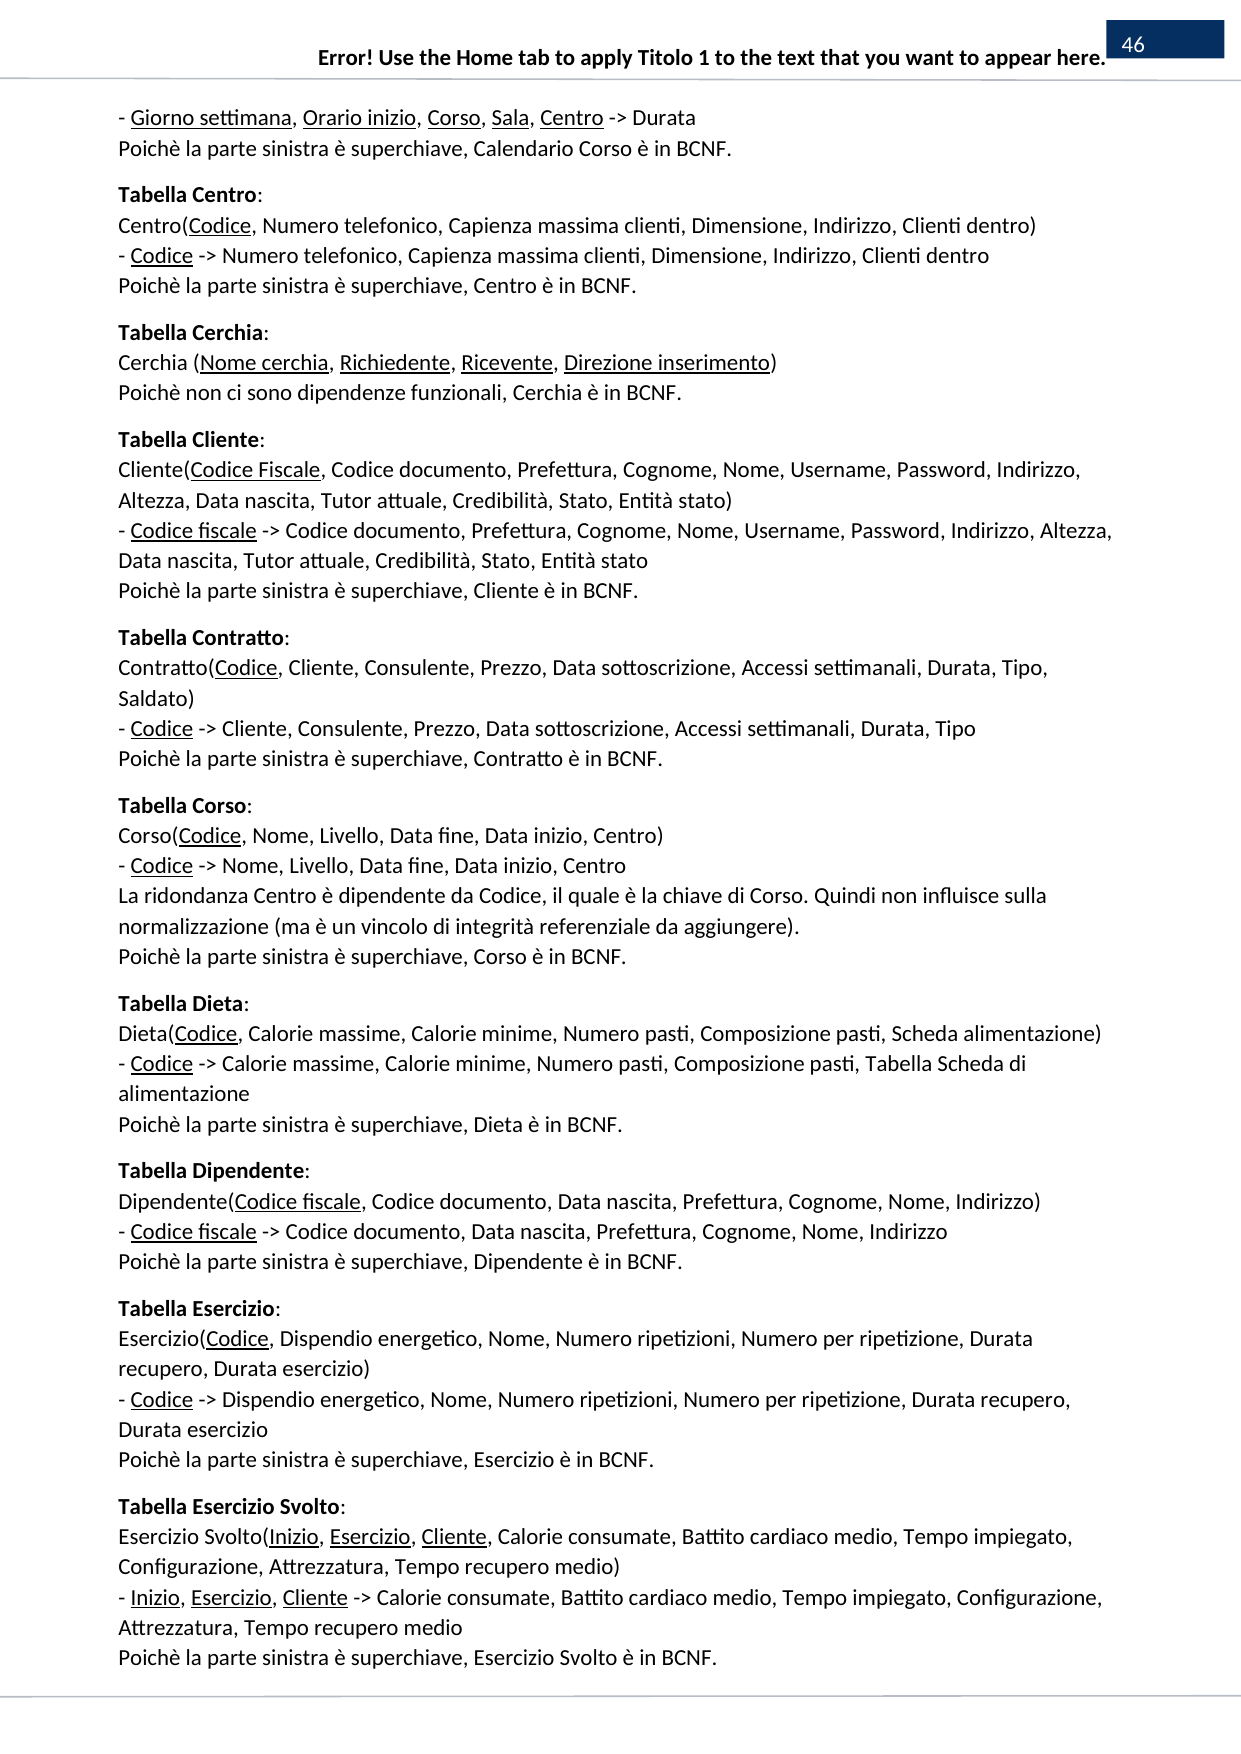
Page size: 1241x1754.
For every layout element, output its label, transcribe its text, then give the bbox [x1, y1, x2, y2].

text Tabella Dipendente: Dipendente(Codice fiscale, Codice documento, Data nascita, Prefettura, Cognome, Nome, Indirizzo) - Codice fiscale -> Codice documento, Data nascita, Prefettura, Cognome, Nome, Indirizzo Poichè la parte sinistra è superchiave, Dipendente è in BCNF. [118, 1157, 1122, 1275]
text Tabella Cerchia: Cerchia (Nome cerchia, Richiedente, Ricevente, Direzione inserimento) Poichè non ci sono dipendenze funzionali, Cerchia è in BCNF. [118, 318, 1122, 406]
text Tabella Esercizio: Esercizio(Codice, Dispendio energetico, Nome, Numero ripetizioni, Numero per ripetizione, Durata recupero, Durata esercizio) - Codice -> Dispendio energetico, Nome, Numero ripetizioni, Numero per ripetizione, Durata recupero, Durata esercizio Poichè la parte sinistra è superchiave, Esercizio è in BCNF. [118, 1294, 1122, 1473]
text Tabella Corso: Corso(Codice, Nome, Livello, Data fine, Data inizio, Centro) - Codice -> Nome, Livello, Data fine, Data inizio, Centro La ridondanza Centro è dipendente da Codice, il quale è la chiave di Corso. Quindi non influisce sulla normalizzazione (ma è un vincolo di integrità referenziale da aggiungere). Poichè la parte sinistra è superchiave, Corso è in BCNF. [118, 791, 1122, 970]
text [118, 103, 1122, 162]
text Tabella Contratto: Contratto(Codice, Cliente, Consulente, Prezzo, Data sottoscrizione, Accessi settimanali, Durata, Tipo, Saldato) - Codice -> Cliente, Consulente, Prezzo, Data sottoscrizione, Accessi settimanali, Durata, Tipo Poichè la parte sinistra è superchiave, Contratto è in BCNF. [118, 623, 1122, 772]
text Tabella Centro: Centro(Codice, Numero telefonico, Capienza massima clienti, Dimensione, Indirizzo, Clienti dentro) - Codice -> Numero telefonico, Capienza massima clienti, Dimensione, Indirizzo, Clienti dentro Poichè la parte sinistra è superchiave, Centro è in BCNF. [118, 181, 1122, 299]
text Tabella Esercizio Svolto: Esercizio Svolto(Inizio, Esercizio, Cliente, Calorie consumate, Battito cardiaco medio, Tempo impiegato, Configurazione, Attrezzatura, Tempo recupero medio) - Inizio, Esercizio, Cliente -> Calorie consumate, Battito cardiaco medio, Tempo impiegato, Configurazione, Attrezzatura, Tempo recupero medio Poichè la parte sinistra è superchiave, Esercizio Svolto è in BCNF. [118, 1492, 1122, 1671]
text Tabella Cliente: Cliente(Codice Fiscale, Codice documento, Prefettura, Cognome, Nome, Username, Password, Indirizzo, Altezza, Data nascita, Tutor attuale, Credibilità, Stato, Entità stato) - Codice fiscale -> Codice documento, Prefettura, Cognome, Nome, Username, Password, Indirizzo, Altezza, Data nascita, Tutor attuale, Credibilità, Stato, Entità stato Poichè la parte sinistra è superchiave, Cliente è in BCNF. [118, 425, 1122, 604]
text Tabella Dieta: Dieta(Codice, Calorie massime, Calorie minime, Numero pasti, Composizione pasti, Scheda alimentazione) - Codice -> Calorie massime, Calorie minime, Numero pasti, Composizione pasti, Tabella Scheda di alimentazione Poichè la parte sinistra è superchiave, Dieta è in BCNF. [118, 989, 1122, 1138]
